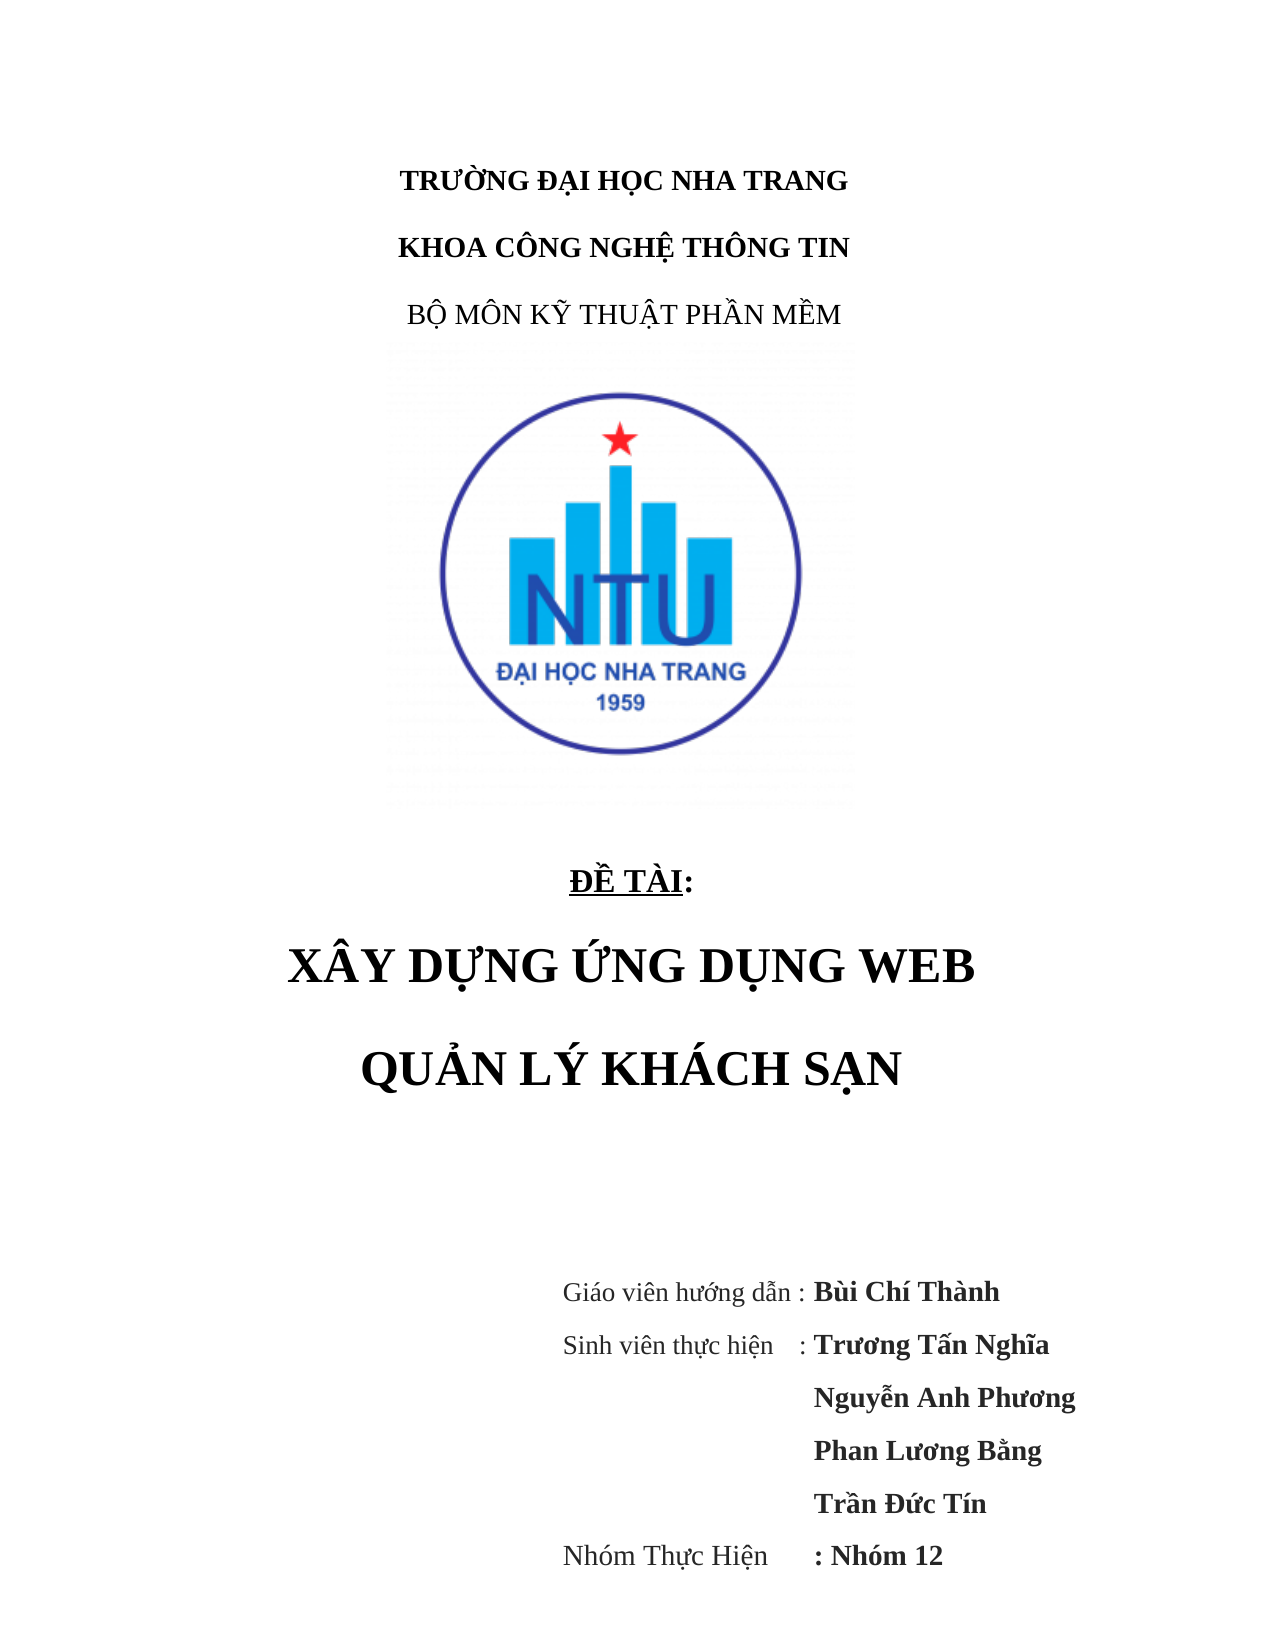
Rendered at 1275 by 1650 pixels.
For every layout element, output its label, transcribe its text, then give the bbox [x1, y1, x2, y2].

text KHOA CÔNG NGHỆ THÔNG TIN [150, 231, 1098, 264]
text TRƯỜNG ĐẠI HỌC NHA TRANG [150, 163, 1098, 197]
text BỘ MÔN KỸ THUẬT PHẦN MỀM [150, 297, 1098, 331]
picture [386, 340, 855, 809]
text XÂY DỰNG ỨNG DỤNG WEB [150, 935, 1113, 993]
text QUẢN LÝ KHÁCH SẠN [150, 1038, 1113, 1096]
